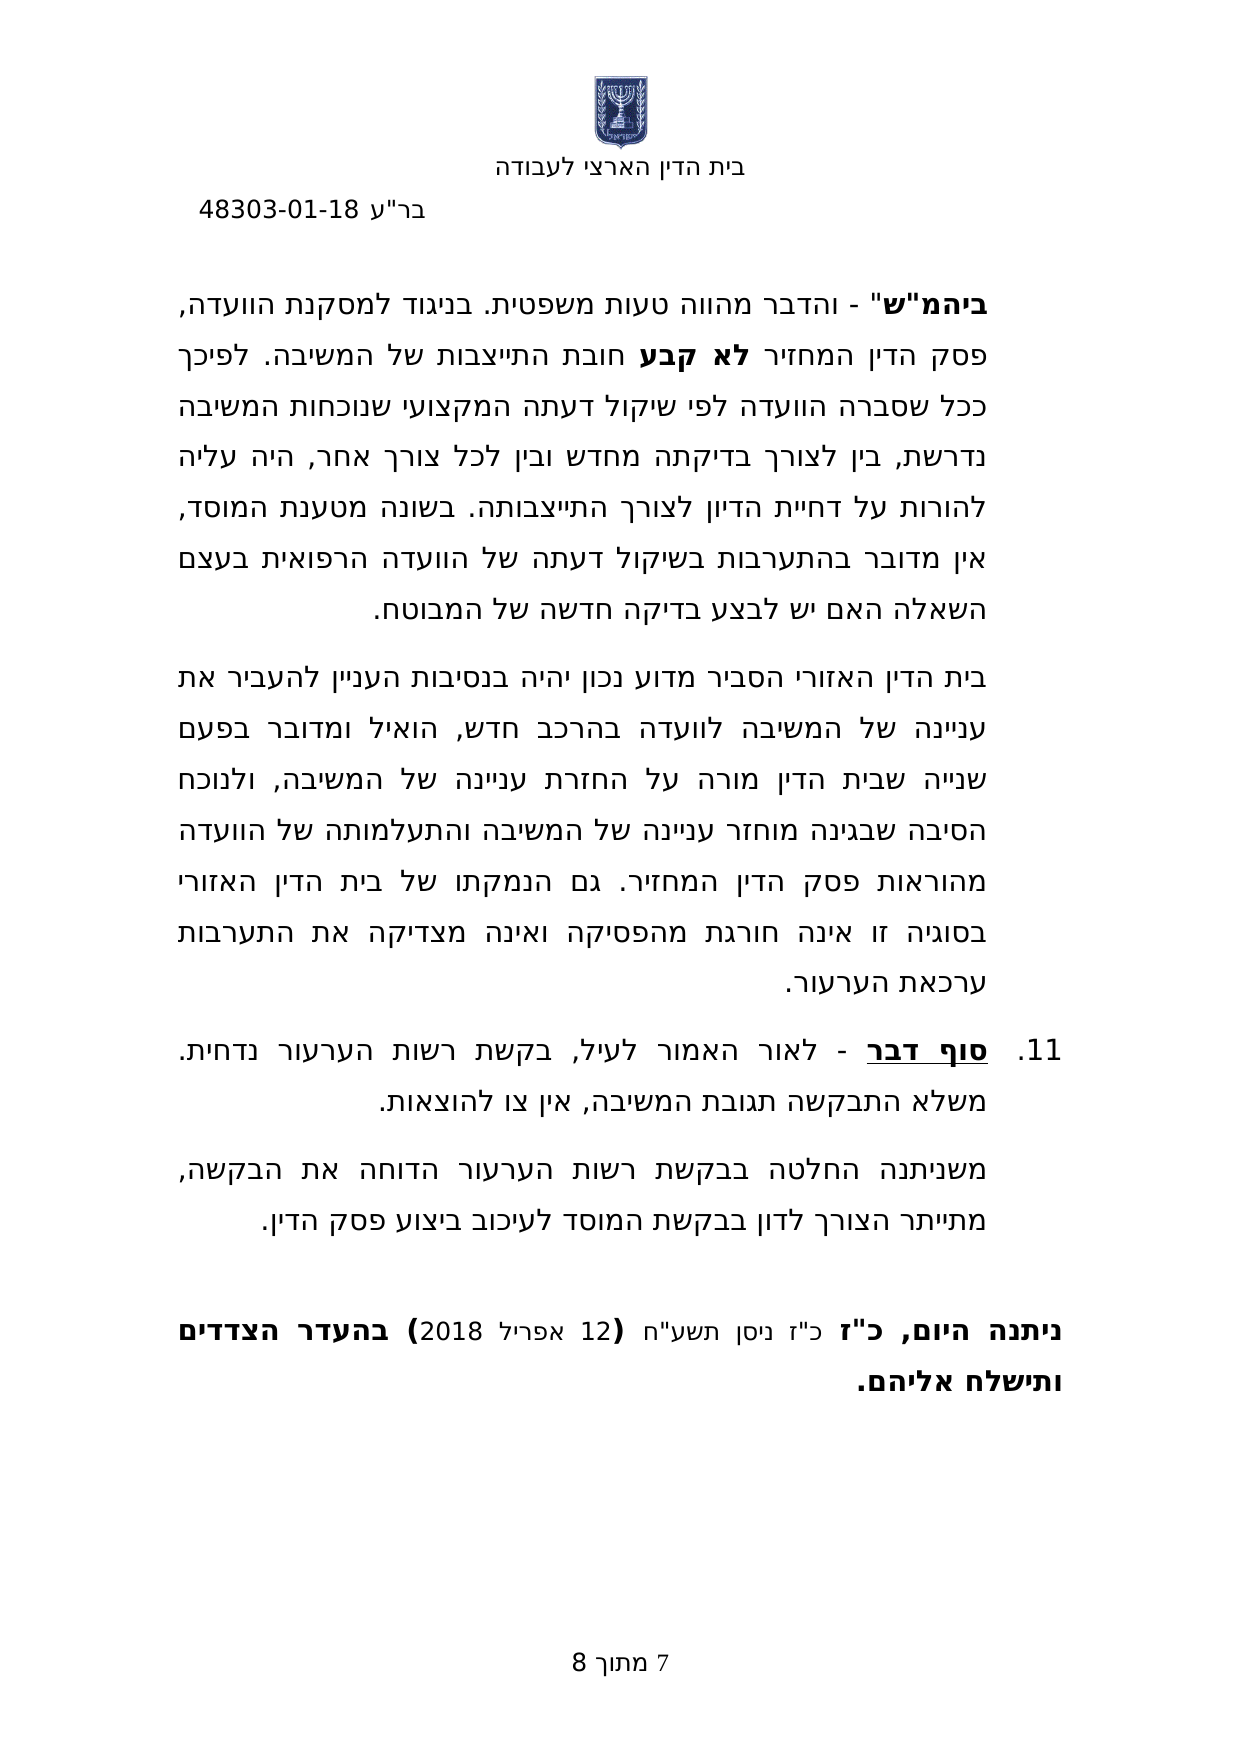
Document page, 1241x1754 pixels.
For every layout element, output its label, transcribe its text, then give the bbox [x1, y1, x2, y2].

text ניתנה היום, כ"ז () בהעדר הצדדים ותישלח אליהם. [177, 1314, 1063, 1398]
text בית הדין האזורי הסביר מדוע נכון יהיה בנסיבות העניין להעביר את עניינה של המשיבה לוועדה בהרכב חדש, הואיל ומדובר בפעם שנייה שבית הדין מורה על החזרת עניינה של המשיבה, ולנוכח הסיבה שבגינה מוחזר עניינה של המשיבה והתעלמותה של הוועדה מהוראות פסק הדין המחזיר. גם הנמקתו של בית הדין האזורי בסוגיה זו אינה חורגת מהפסיקה ואינה מצדיקה את התערבות ערכאת הערעור. [177, 660, 988, 1000]
text 11. סוף דבר - לאור האמור לעיל, בקשת רשות הערעור נדחית. משלא התבקשה תגובת המשיבה, אין צו להוצאות. [177, 1033, 1063, 1118]
picture [589, 75, 651, 152]
text משניתנה החלטה בבקשת רשות הערעור הדוחה את הבקשה, מתייתר הצורך לדון בבקשת המוסד לעיכוב ביצוע פסק הדין. [177, 1152, 988, 1237]
